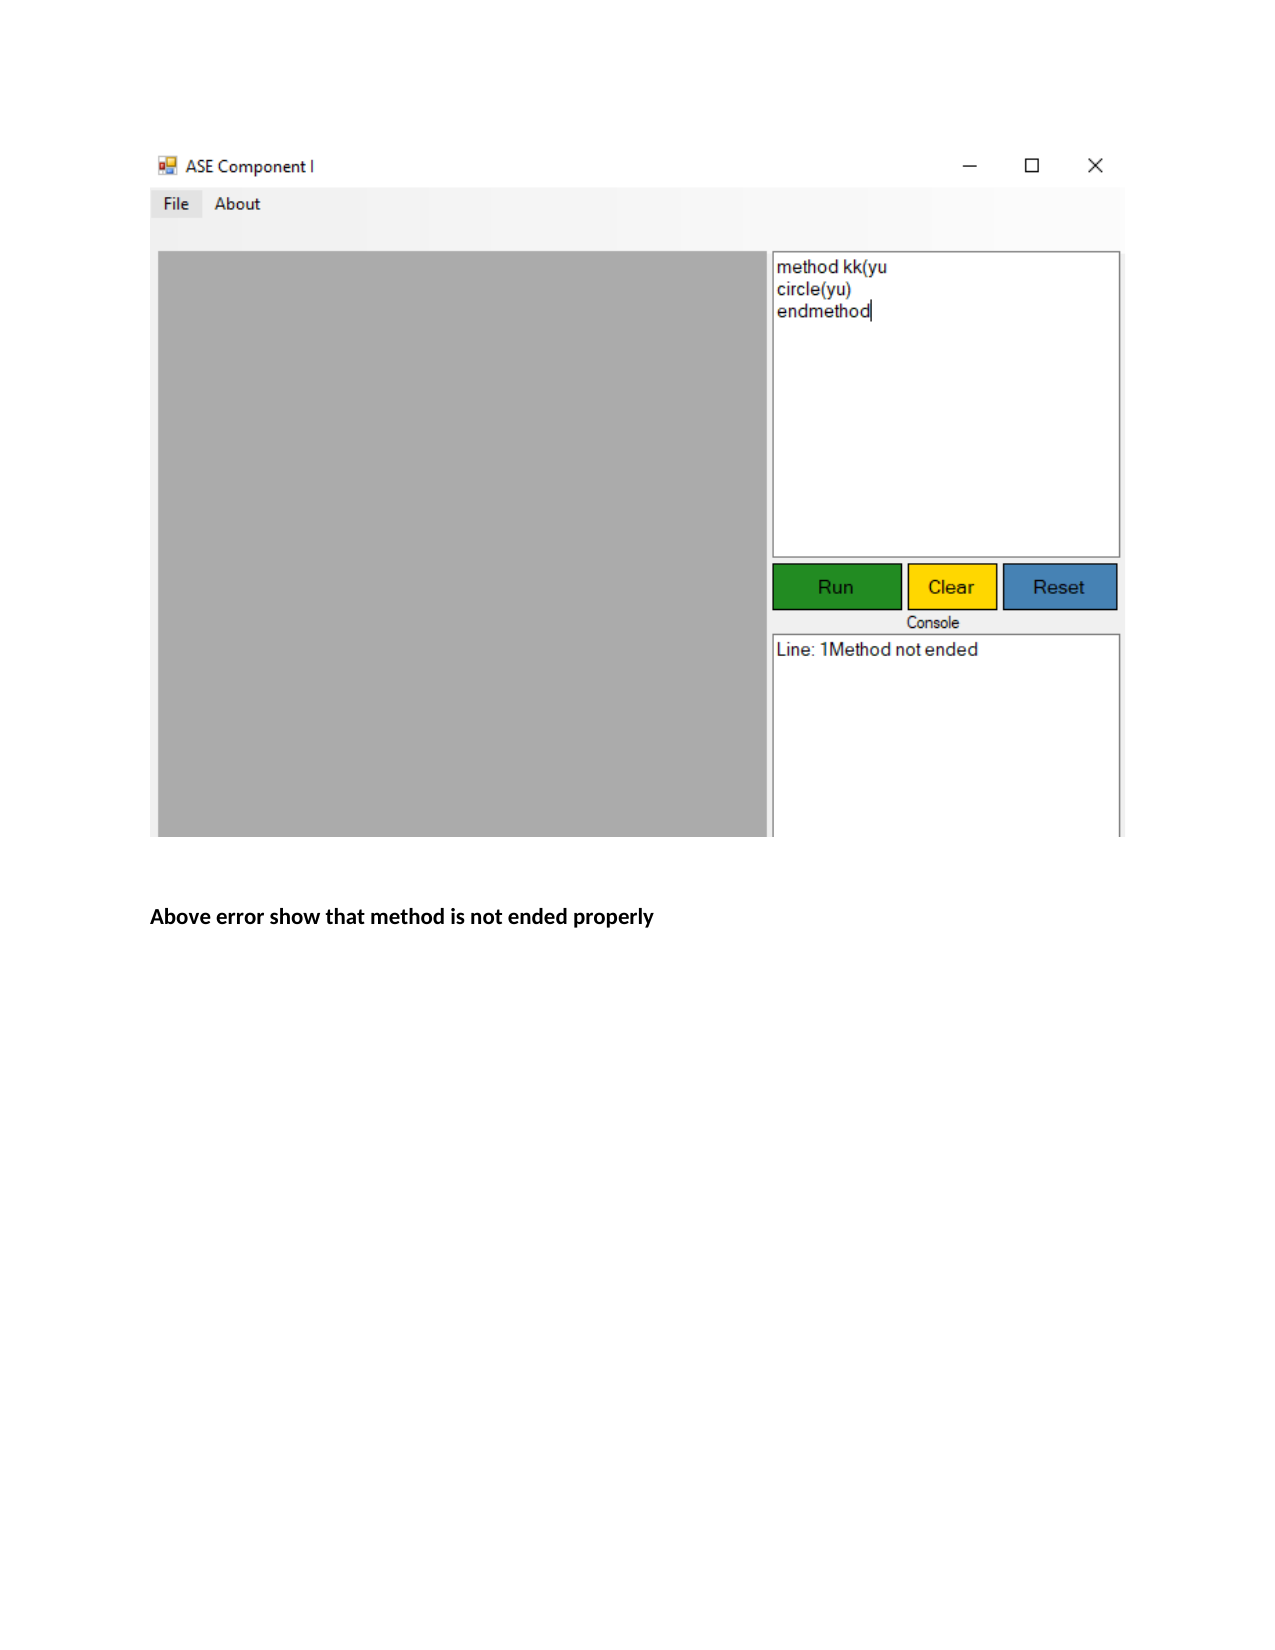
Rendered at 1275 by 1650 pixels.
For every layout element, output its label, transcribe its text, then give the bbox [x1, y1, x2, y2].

text Above error show that method is not ended properly [150, 902, 1125, 931]
picture [150, 150, 1125, 837]
